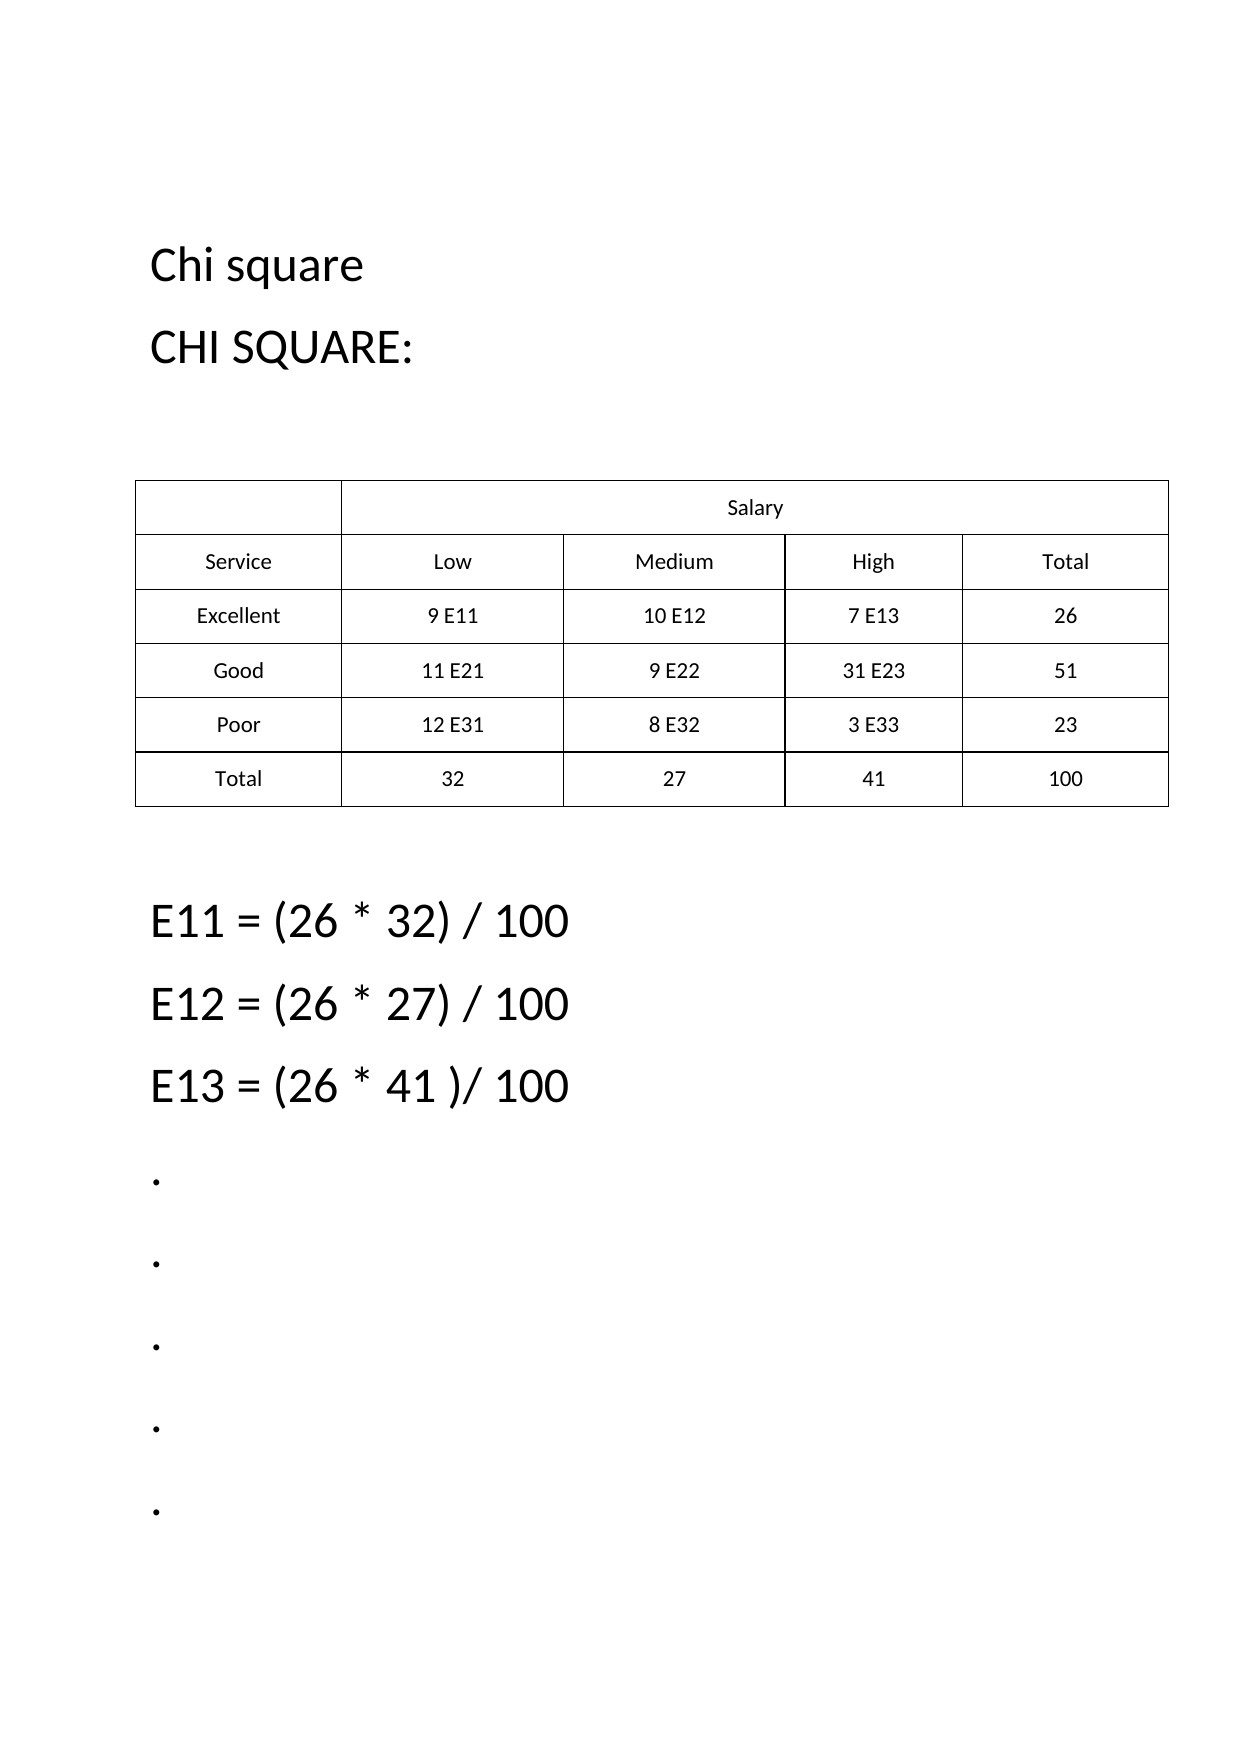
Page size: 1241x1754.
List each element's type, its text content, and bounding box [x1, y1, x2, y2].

table_cell Excellent [136, 590, 341, 643]
table_cell 31 E23 [786, 644, 962, 697]
text E11 = (26 * 32) / 100 [150, 889, 1090, 950]
text E12 = (26 * 27) / 100 [150, 972, 1090, 1033]
table_cell 10 E12 [564, 590, 784, 643]
table_cell Low [342, 535, 563, 588]
table_cell 9 E11 [342, 590, 563, 643]
table_cell 11 E21 [342, 644, 563, 697]
table_cell 100 [963, 753, 1168, 806]
text Chi square [150, 232, 1090, 293]
table_cell Poor [136, 698, 341, 751]
table_cell High [786, 535, 962, 588]
table_cell Service [136, 535, 341, 588]
table_header [136, 481, 341, 534]
table_cell 9 E22 [564, 644, 784, 697]
table_cell 41 [786, 753, 962, 806]
text . [150, 1219, 1090, 1280]
table_cell Total [963, 535, 1168, 588]
table_cell 32 [342, 753, 563, 806]
text CHI SQUARE: [150, 315, 1090, 376]
table_cell 51 [963, 644, 1168, 697]
table_cell 3 E33 [786, 698, 962, 751]
table_cell Total [136, 753, 341, 806]
table_cell 23 [963, 698, 1168, 751]
table_cell 27 [564, 753, 784, 806]
table_cell 8 E32 [564, 698, 784, 751]
text . [150, 1384, 1090, 1445]
table_cell 7 E13 [786, 590, 962, 643]
text . [150, 1467, 1090, 1528]
text E13 = (26 * 41 )/ 100 [150, 1054, 1090, 1115]
text . [150, 1302, 1090, 1363]
table_cell 26 [963, 590, 1168, 643]
table_header Salary [342, 481, 1168, 534]
text . [150, 1137, 1090, 1198]
table_cell Medium [564, 535, 784, 588]
table_cell 12 E31 [342, 698, 563, 751]
table_cell Good [136, 644, 341, 697]
